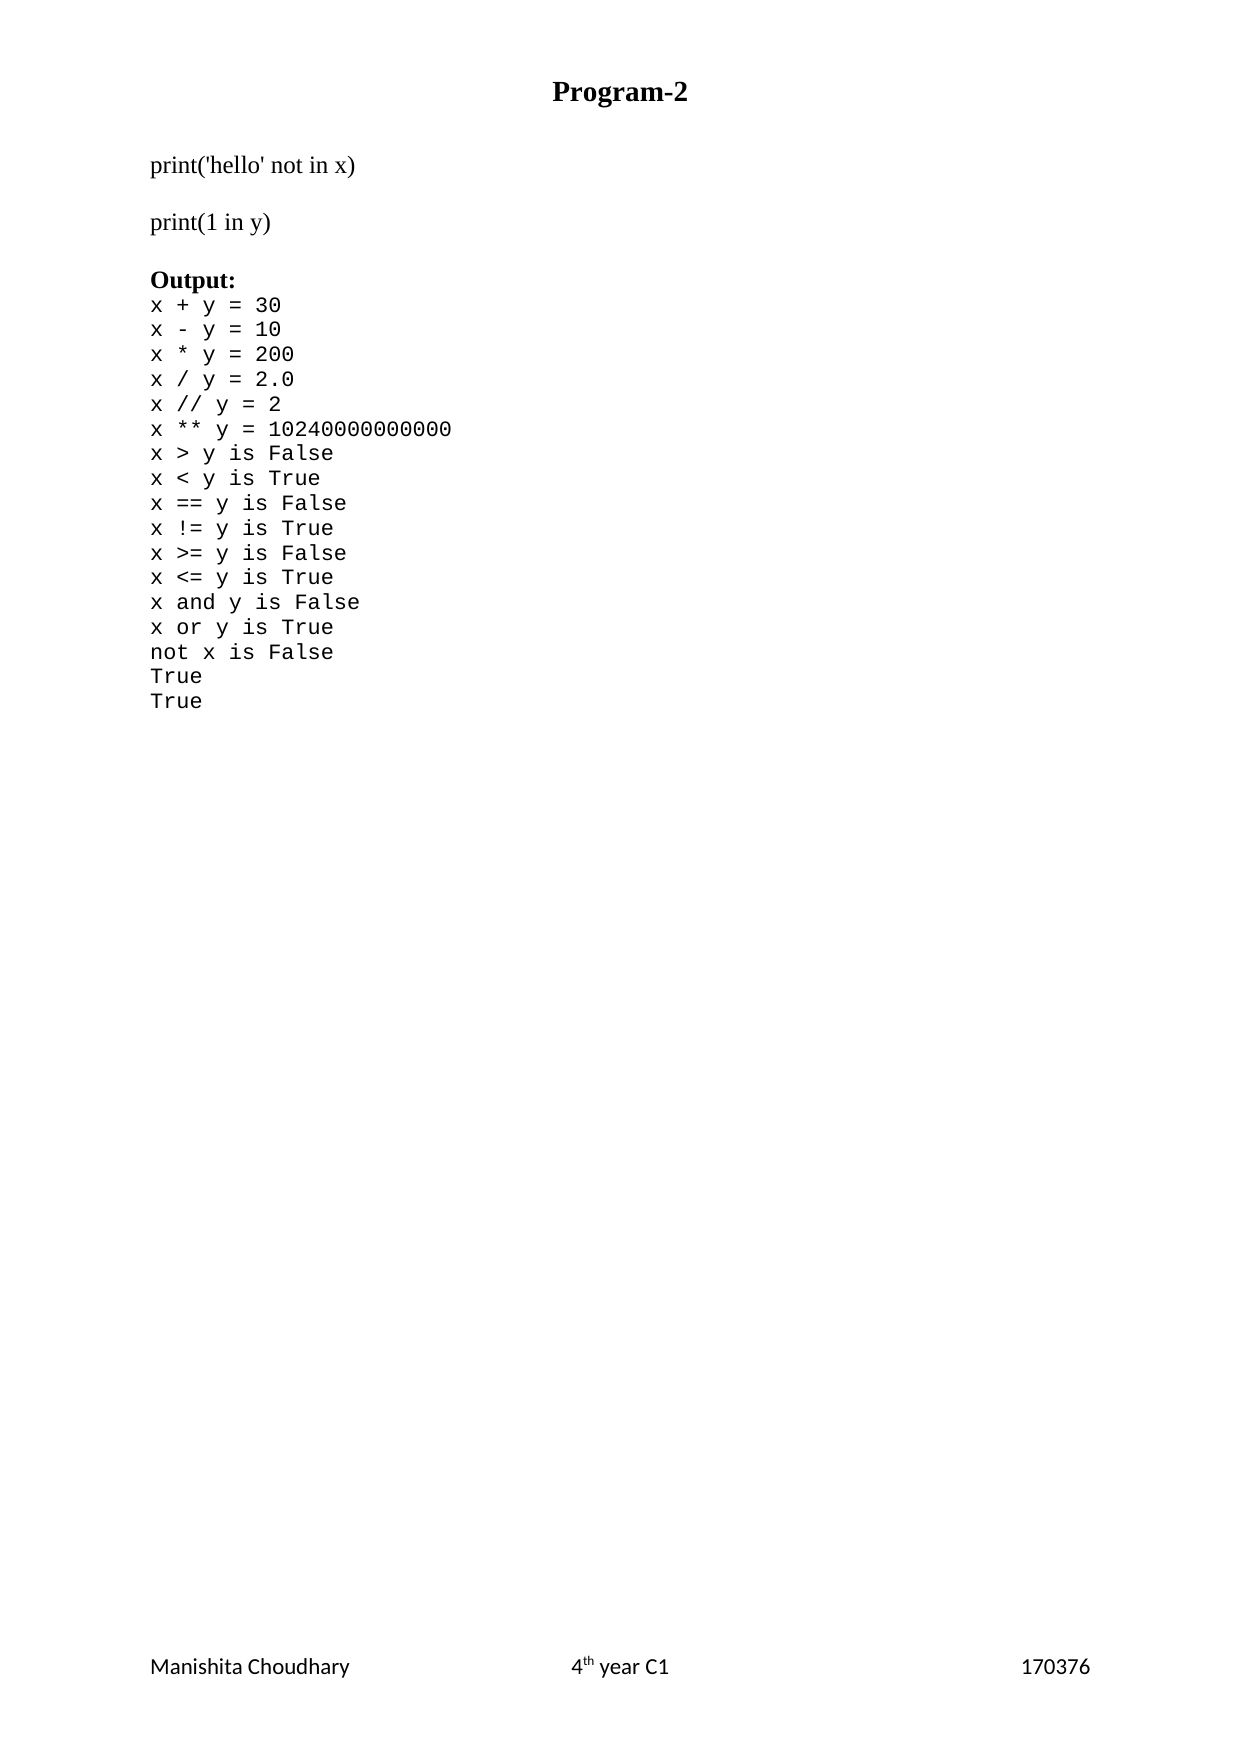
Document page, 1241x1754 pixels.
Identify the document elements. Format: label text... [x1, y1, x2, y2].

text x >= y is False [150, 542, 1090, 566]
text x + y = 30 [150, 294, 1090, 318]
text x < y is True [150, 467, 1090, 492]
text True [150, 690, 1090, 715]
text not x is False [150, 641, 1090, 666]
text True [150, 666, 1090, 690]
text x != y is True [150, 517, 1090, 542]
text print(1 in y) [150, 207, 1090, 236]
text x <= y is True [150, 566, 1090, 591]
text x > y is False [150, 442, 1090, 467]
text x or y is True [150, 616, 1090, 641]
text x * y = 200 [150, 343, 1090, 368]
text x == y is False [150, 492, 1090, 517]
text x ** y = 10240000000000 [150, 418, 1090, 442]
text x // y = 2 [150, 393, 1090, 418]
text Output: [150, 265, 1090, 294]
text x / y = 2.0 [150, 368, 1090, 393]
text x - y = 10 [150, 318, 1090, 343]
text x and y is False [150, 591, 1090, 616]
text print('hello' not in x) [150, 150, 1090, 179]
